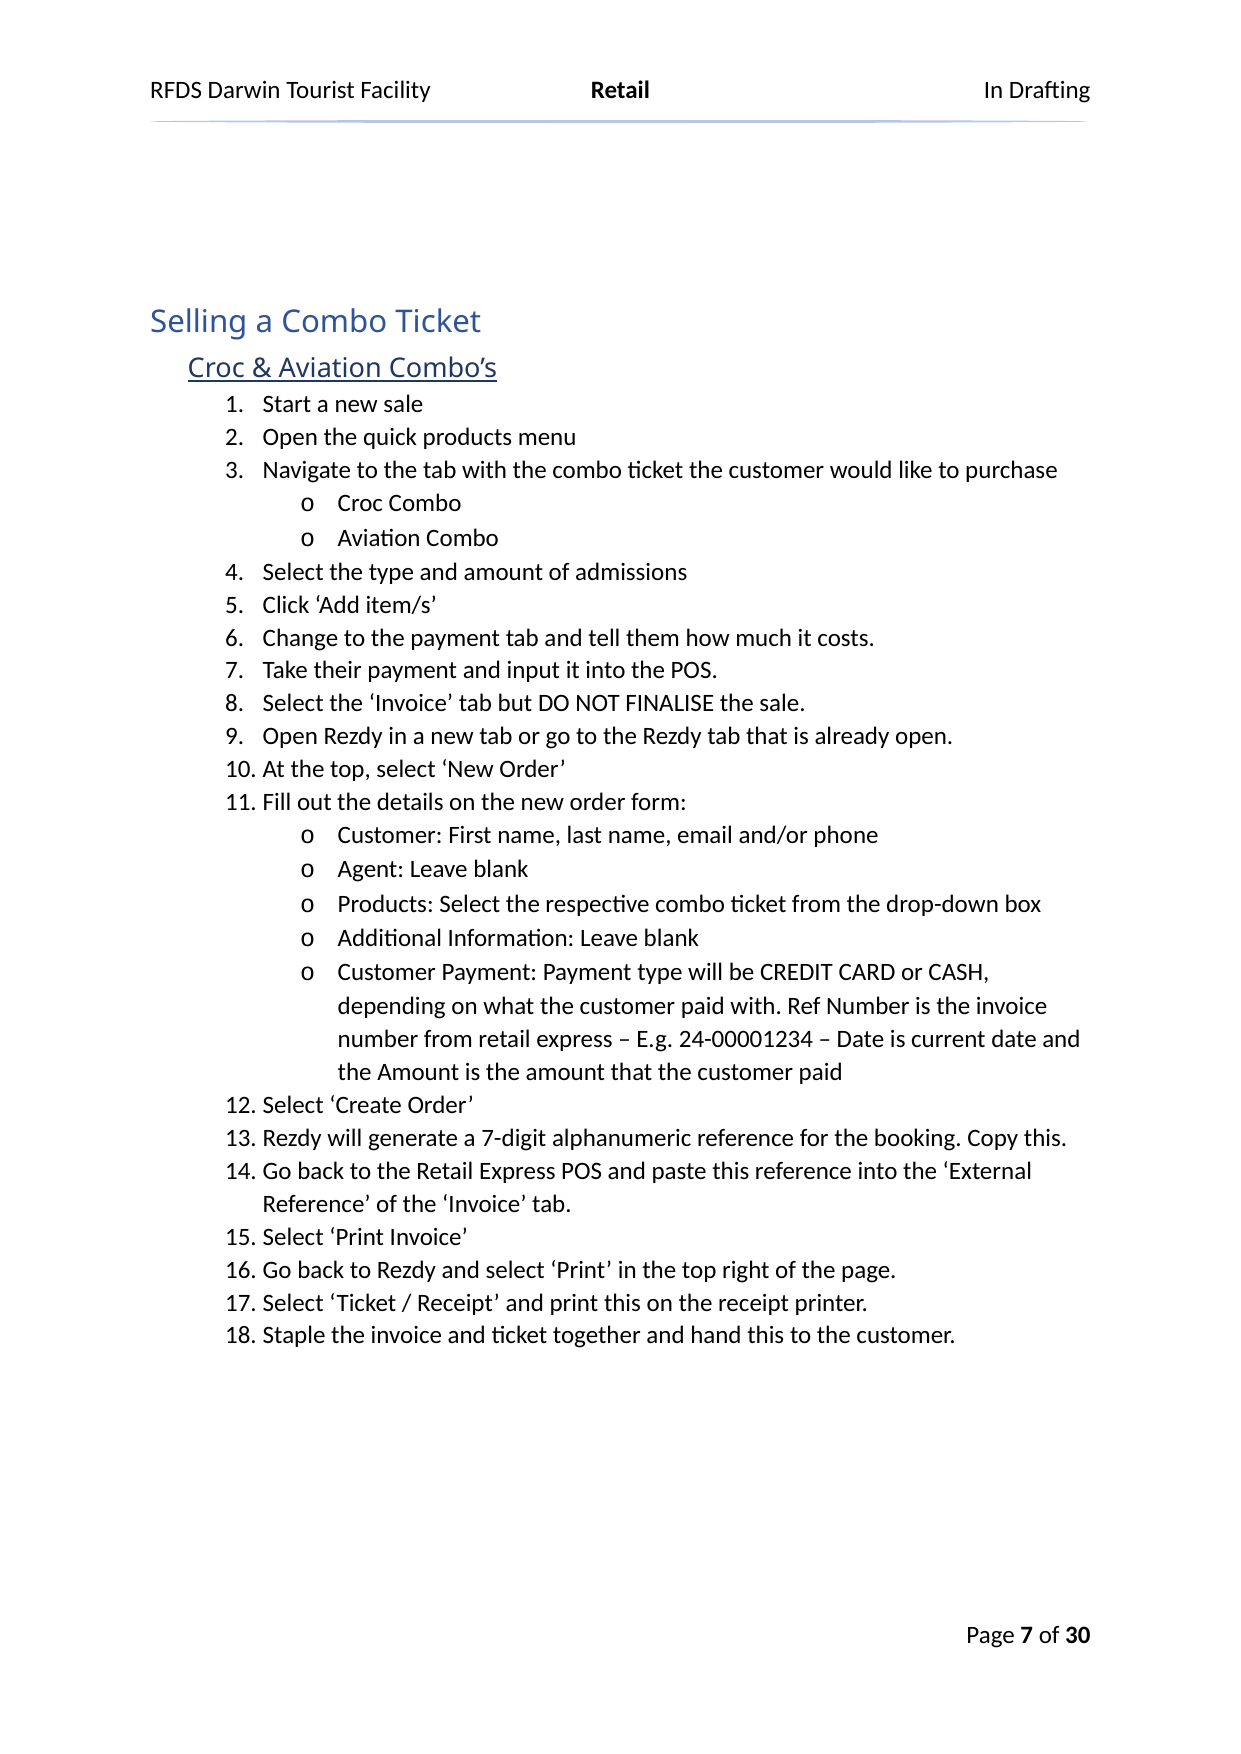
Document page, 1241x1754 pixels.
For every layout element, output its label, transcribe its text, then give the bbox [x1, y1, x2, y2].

list Select ‘Create Order’ [225, 1089, 1090, 1120]
list Click ‘Add item/s’ [225, 589, 1090, 619]
list Customer Payment: Payment type will be CREDIT CARD or CASH, depending on what the customer paid with. Ref Number is the invoice number from retail express – E.g. 24-00001234 – Date is current date and the Amount is the amount that the customer paid [300, 956, 1090, 1087]
list Products: Select the respective combo ticket from the drop-down box [300, 888, 1090, 919]
list Croc Combo [300, 487, 1090, 519]
list At the top, select ‘New Order’ [225, 753, 1090, 784]
subtitle Croc & Aviation Combo’s [187, 349, 1090, 386]
list Fill out the details on the new order form: [225, 786, 1090, 817]
list Start a new sale [225, 389, 1090, 419]
list Take their payment and input it into the POS. [225, 655, 1090, 685]
list Go back to Rezdy and select ‘Print’ in the top right of the page. [225, 1254, 1090, 1284]
list Change to the payment tab and tell them how much it costs. [225, 622, 1090, 652]
list Additional Information: Leave blank [300, 922, 1090, 954]
list Staple the invoice and ticket together and hand this to the customer. [225, 1320, 1090, 1350]
list Select the type and amount of admissions [225, 556, 1090, 586]
list Customer: First name, last name, email and/or phone [300, 819, 1090, 851]
list Aviation Combo [300, 522, 1090, 553]
list Select the ‘Invoice’ tab but DO NOT FINALISE the sale. [225, 688, 1090, 718]
list Go back to the Retail Express POS and paste this reference into the ‘External Reference’ of the ‘Invoice’ tab. [225, 1155, 1090, 1218]
subtitle Selling a Combo Ticket [150, 299, 1090, 341]
list Navigate to the tab with the combo ticket the customer would like to purchase [225, 454, 1090, 485]
list Open Rezdy in a new tab or go to the Rezdy tab that is already open. [225, 721, 1090, 751]
list Rezdy will generate a 7-digit alphanumeric reference for the booking. Copy this. [225, 1122, 1090, 1153]
list Agent: Leave blank [300, 853, 1090, 885]
list Select ‘Ticket / Receipt’ and print this on the receipt printer. [225, 1287, 1090, 1317]
list Open the quick products menu [225, 422, 1090, 452]
list Select ‘Print Invoice’ [225, 1221, 1090, 1251]
